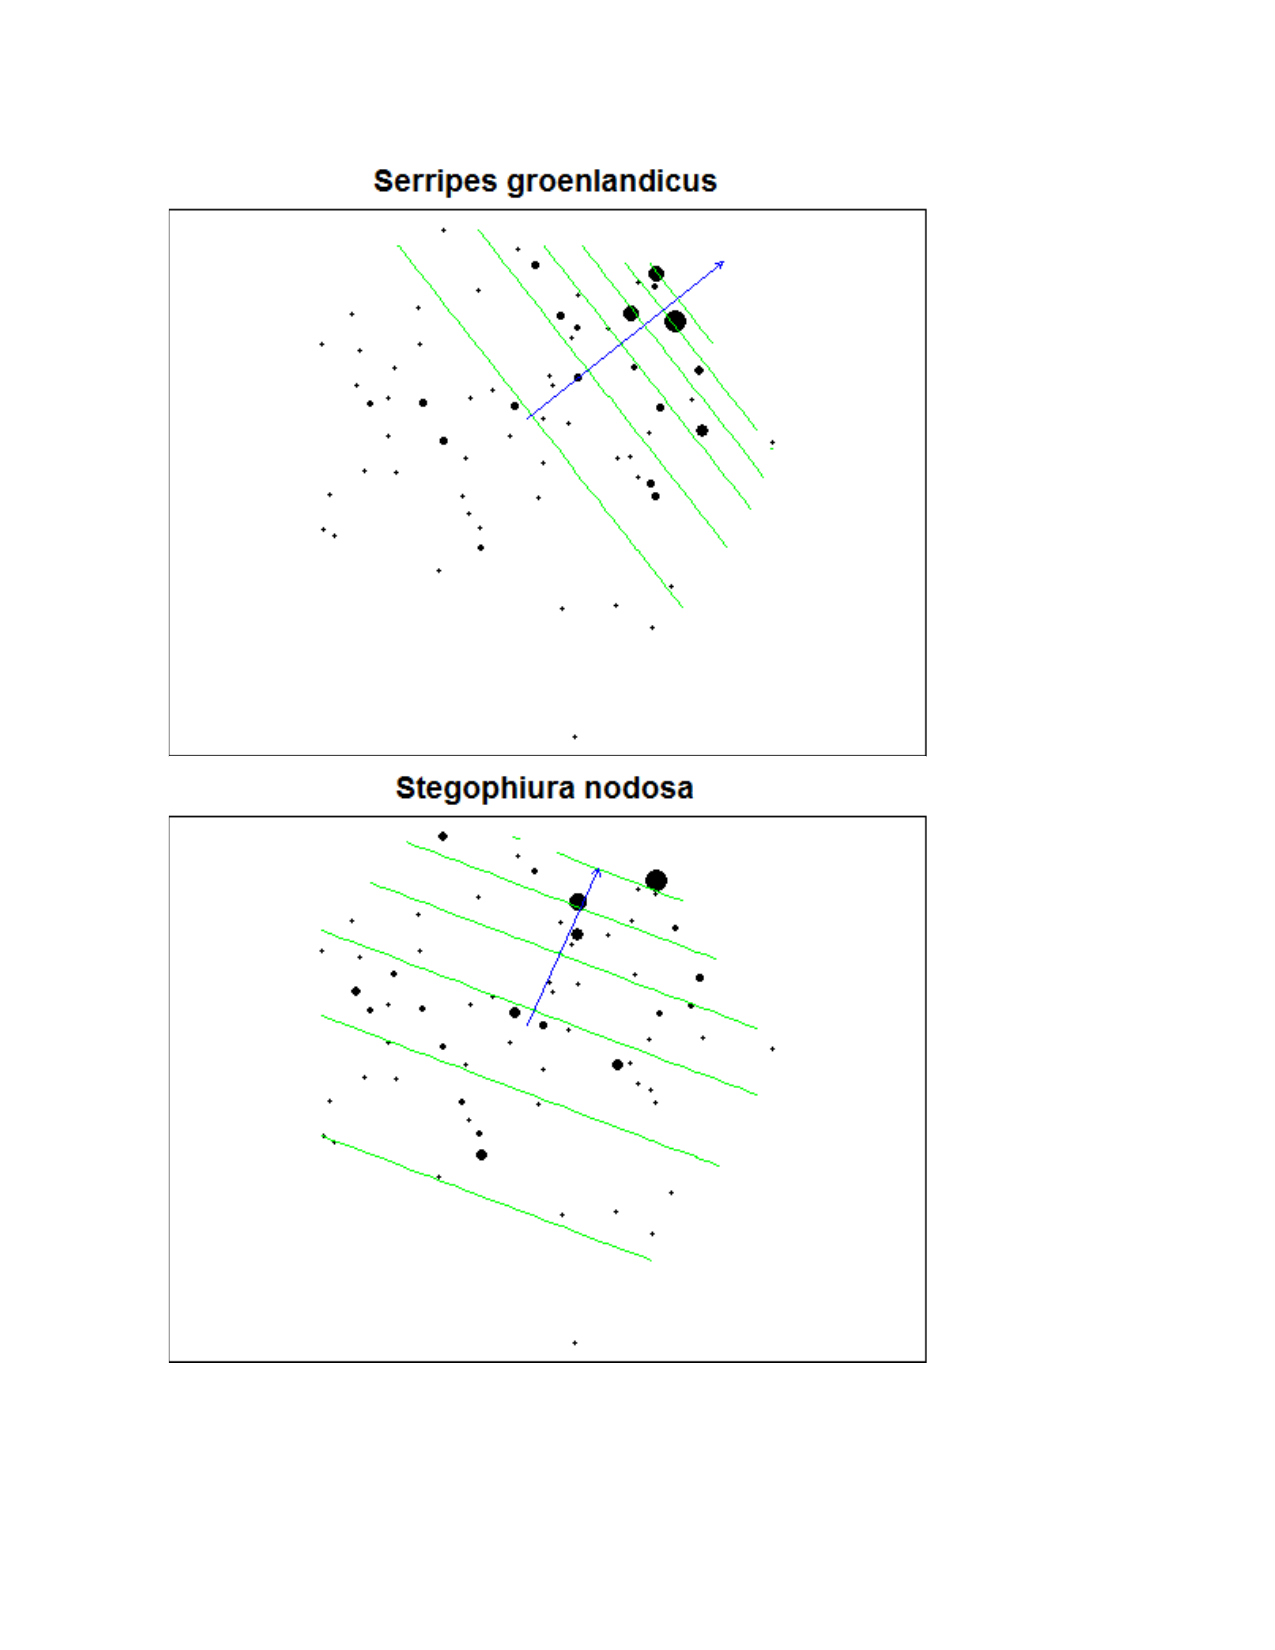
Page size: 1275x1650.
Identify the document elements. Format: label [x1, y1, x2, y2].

picture [168, 150, 927, 1363]
